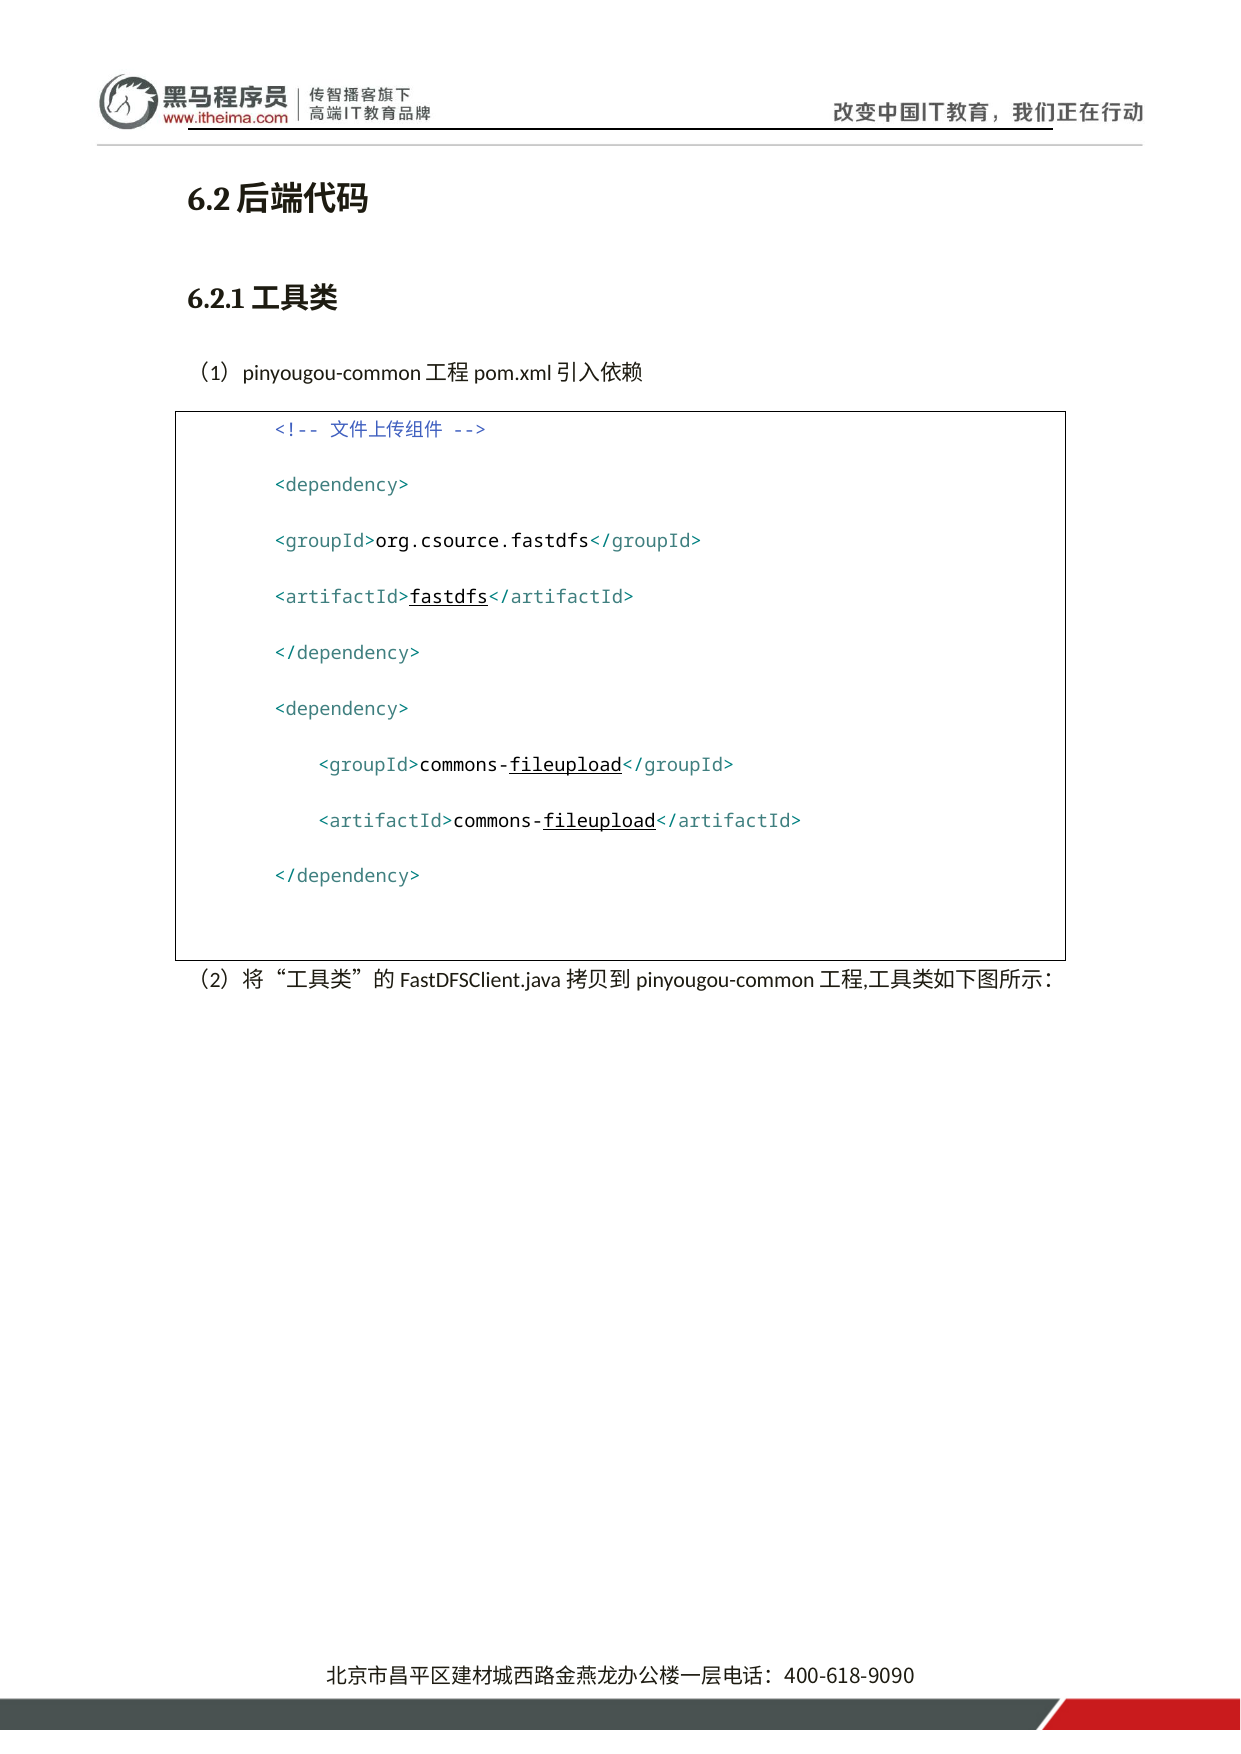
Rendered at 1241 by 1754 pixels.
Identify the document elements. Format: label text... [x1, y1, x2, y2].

table_header <!-- 文件上传组件 --> <dependency> <groupId>org.csource.fastdfs</groupId> <artifactId>fastdfs</artifactId> </dependency> <dependency> <groupId>commons-fileupload</groupId> <artifactId>commons-fileupload</artifactId> </dependency> [176, 412, 1065, 960]
text （2）将“工具类”的FastDFSClient.java 拷贝到pinyougou-common工程,工具类如下图所示： [187, 961, 1053, 994]
picture [0, 3, 1241, 153]
subtitle 6.2后端代码 [187, 163, 1053, 228]
picture [0, 1639, 1241, 1730]
text （1）pinyougou-common工程pom.xml引入依赖 [187, 355, 1053, 387]
subtitle 6.2.1 工具类 [187, 263, 1053, 328]
